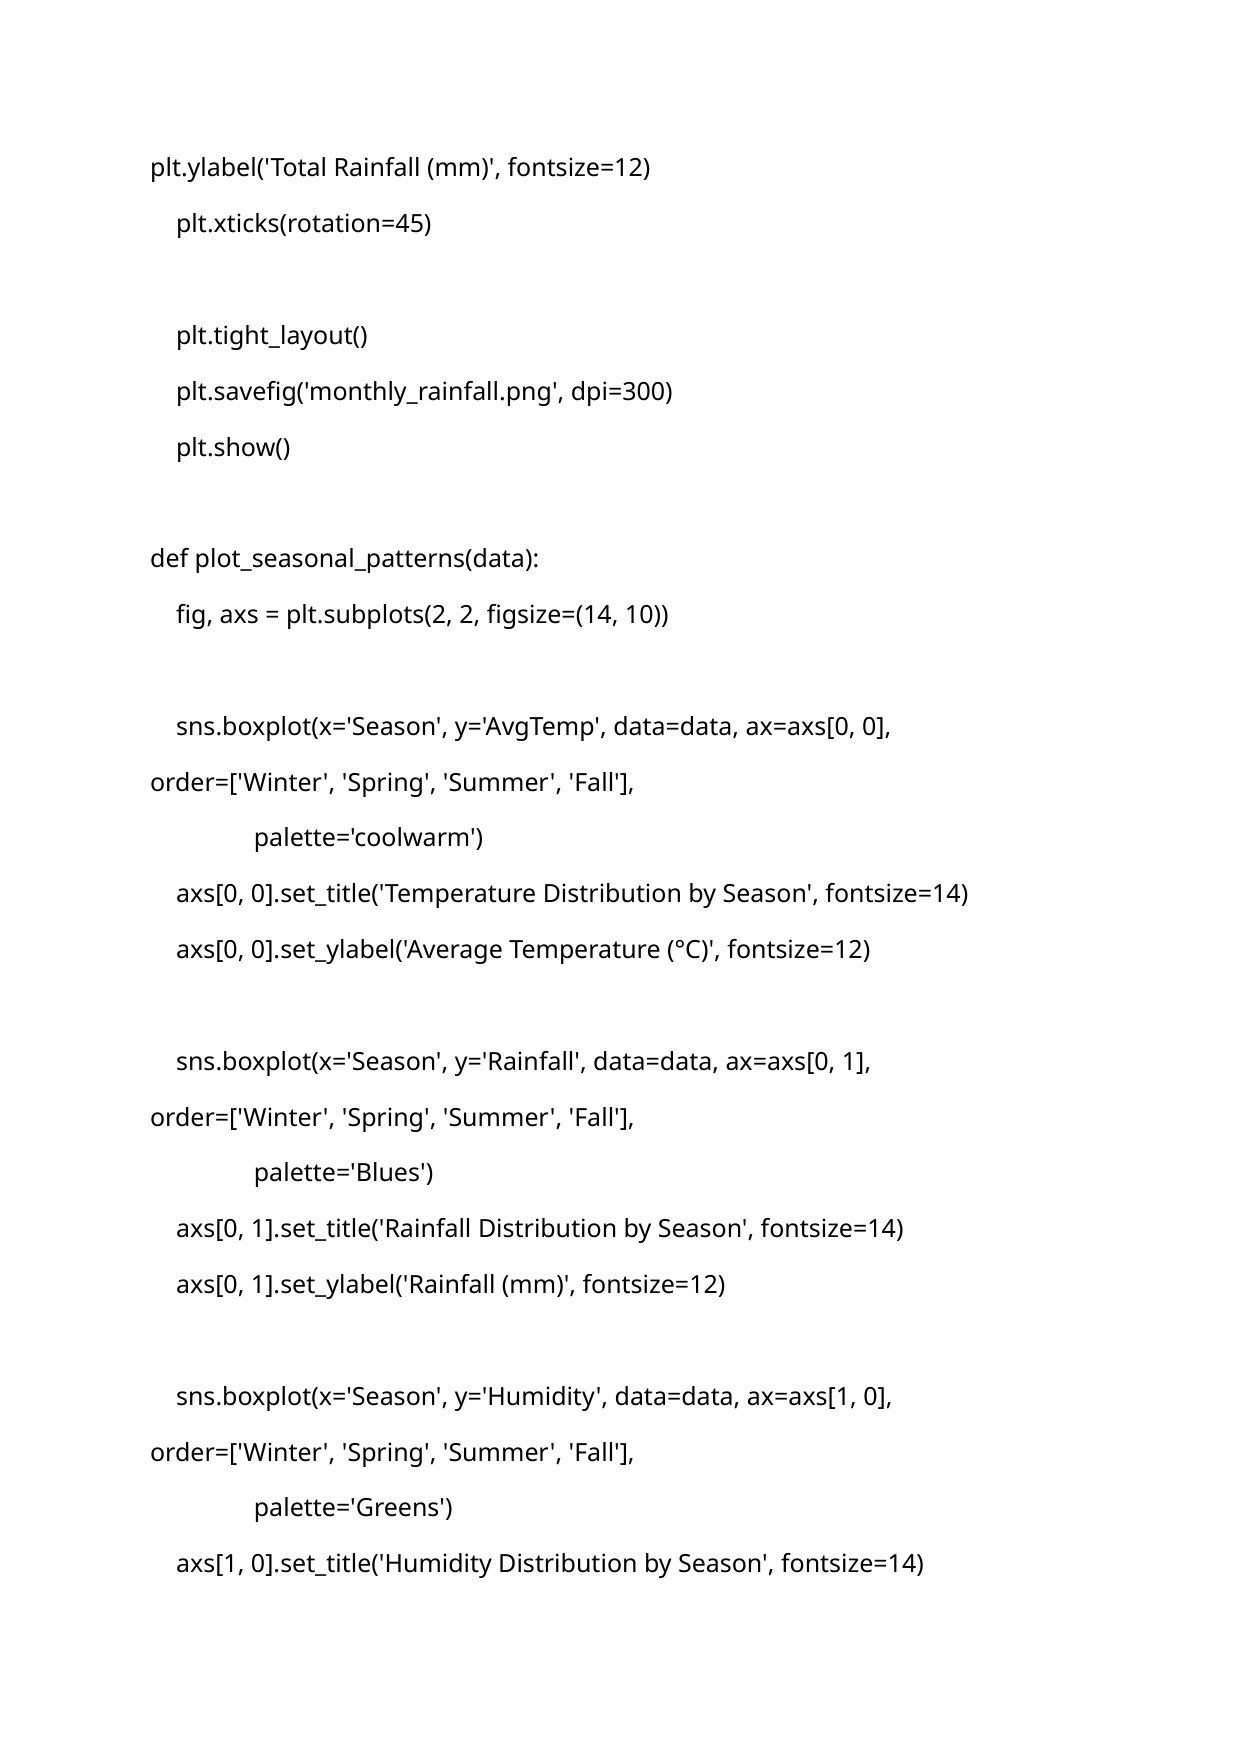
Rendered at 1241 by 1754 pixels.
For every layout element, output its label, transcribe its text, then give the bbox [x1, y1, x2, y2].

text axs[0, 1].set_ylabel('Rainfall (mm)', fontsize=12) [150, 1267, 1090, 1301]
text sns.boxplot(x='Season', y='Rainfall', data=data, ax=axs[0, 1], [150, 1043, 1090, 1077]
text palette='Greens') [150, 1490, 1090, 1524]
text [150, 1434, 1090, 1468]
text plt.savefig('monthly_rainfall.png', dpi=300) [150, 373, 1090, 407]
text plt.show() [150, 429, 1090, 463]
text sns.boxplot(x='Season', y='Humidity', data=data, ax=axs[1, 0], [150, 1378, 1090, 1412]
text plt.tight_layout() [150, 317, 1090, 352]
text plt.xticks(rotation=45) [150, 206, 1090, 240]
text def plot_seasonal_patterns(data): [150, 541, 1090, 575]
text fig, axs = plt.subplots(2, 2, figsize=(14, 10)) [150, 597, 1090, 631]
text palette='Blues') [150, 1155, 1090, 1189]
text axs[0, 0].set_title('Temperature Distribution by Season', fontsize=14) [150, 876, 1090, 910]
text axs[0, 1].set_title('Rainfall Distribution by Season', fontsize=14) [150, 1211, 1090, 1245]
text palette='coolwarm') [150, 820, 1090, 854]
text plt.ylabel('Total Rainfall (mm)', fontsize=12) [150, 150, 1090, 184]
text sns.boxplot(x='Season', y='AvgTemp', data=data, ax=axs[0, 0], [150, 708, 1090, 742]
text order=['Winter', 'Spring', 'Summer', 'Fall'], [150, 764, 1090, 798]
text axs[0, 0].set_ylabel('Average Temperature (°C)', fontsize=12) [150, 932, 1090, 966]
text order=['Winter', 'Spring', 'Summer', 'Fall'], [150, 1099, 1090, 1133]
text axs[1, 0].set_title('Humidity Distribution by Season', fontsize=14) [150, 1546, 1090, 1580]
